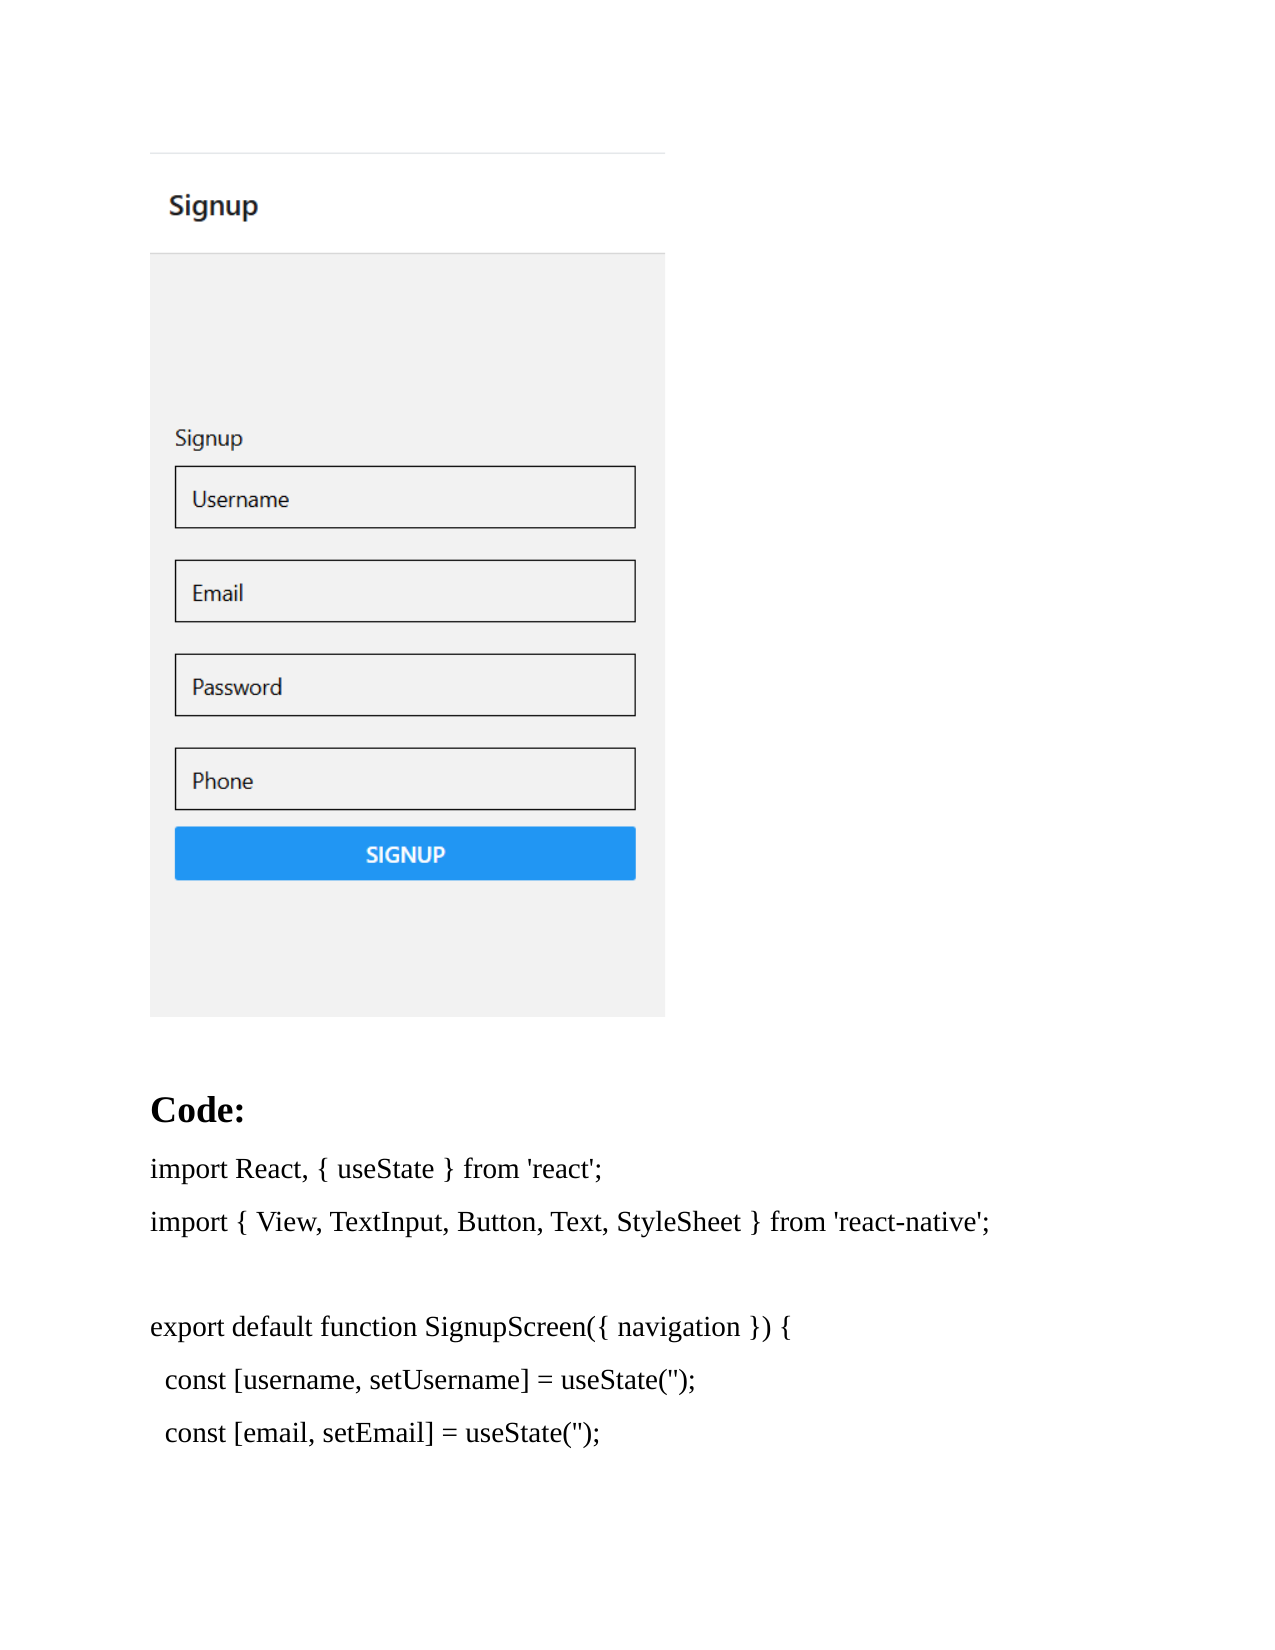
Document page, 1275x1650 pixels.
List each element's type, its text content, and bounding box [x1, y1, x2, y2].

text const [email, setEmail] = useState(''); [150, 1415, 1125, 1449]
text export default function SignupScreen({ navigation }) { [150, 1309, 1125, 1343]
text Code: [150, 1088, 1125, 1131]
picture [150, 150, 665, 1017]
text import { View, TextInput, Button, Text, StyleSheet } from 'react-native'; [150, 1204, 1125, 1237]
text import React, { useState } from 'react'; [150, 1151, 1125, 1185]
text const [username, setUsername] = useState(''); [150, 1362, 1125, 1396]
